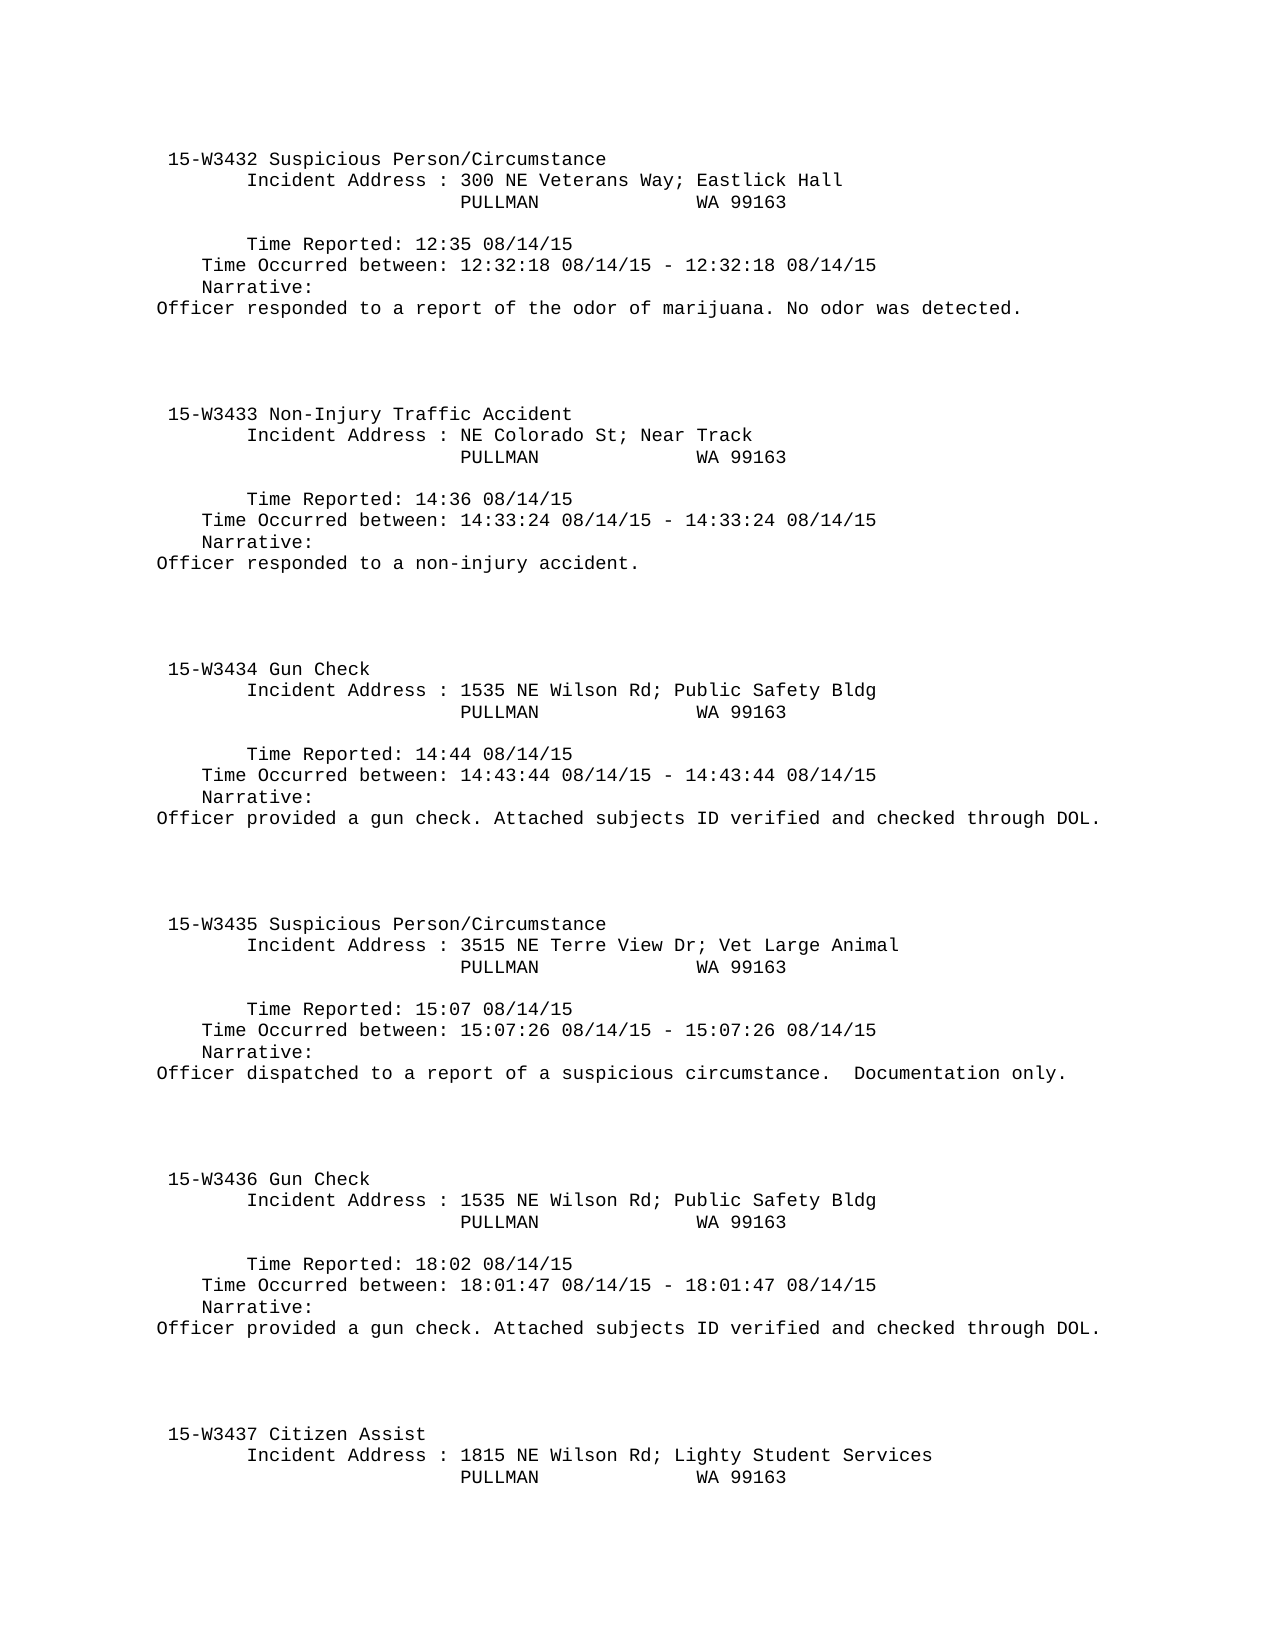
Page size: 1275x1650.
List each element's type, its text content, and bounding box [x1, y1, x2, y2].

text Narrative: [156, 277, 1118, 299]
text Time Occurred between: 14:43:44 08/14/15 - 14:43:44 08/14/15 [156, 766, 1118, 787]
text Officer responded to a report of the odor of marijuana. No odor was detected. [156, 299, 1118, 320]
text PULLMAN WA 99163 [156, 1212, 1118, 1234]
text Time Reported: 14:44 08/14/15 [156, 745, 1118, 766]
text Incident Address : 1815 NE Wilson Rd; Lighty Student Services [156, 1446, 1118, 1467]
text PULLMAN WA 99163 [156, 192, 1118, 214]
text Incident Address : 1535 NE Wilson Rd; Public Safety Bldg [156, 681, 1118, 702]
text 15-W3435 Suspicious Person/Circumstance [156, 915, 1118, 936]
text Time Occurred between: 12:32:18 08/14/15 - 12:32:18 08/14/15 [156, 256, 1118, 277]
text Narrative: [156, 532, 1118, 554]
text Officer provided a gun check. Attached subjects ID verified and checked through DOL. [156, 809, 1118, 830]
text Time Occurred between: 14:33:24 08/14/15 - 14:33:24 08/14/15 [156, 511, 1118, 532]
text Narrative: [156, 1297, 1118, 1319]
text PULLMAN WA 99163 [156, 702, 1118, 724]
text Officer responded to a non-injury accident. [156, 554, 1118, 575]
text PULLMAN WA 99163 [156, 1467, 1118, 1489]
text Time Reported: 12:35 08/14/15 [156, 235, 1118, 256]
text 15-W3436 Gun Check [156, 1170, 1118, 1191]
text PULLMAN WA 99163 [156, 447, 1118, 469]
text Time Reported: 18:02 08/14/15 [156, 1255, 1118, 1276]
text PULLMAN WA 99163 [156, 957, 1118, 979]
text 15-W3433 Non-Injury Traffic Accident [156, 405, 1118, 426]
text Incident Address : 3515 NE Terre View Dr; Vet Large Animal [156, 936, 1118, 957]
text Time Occurred between: 15:07:26 08/14/15 - 15:07:26 08/14/15 [156, 1021, 1118, 1042]
text Incident Address : 300 NE Veterans Way; Eastlick Hall [156, 171, 1118, 192]
text Officer dispatched to a report of a suspicious circumstance. Documentation only. [156, 1064, 1118, 1085]
text Narrative: [156, 787, 1118, 809]
text 15-W3434 Gun Check [156, 660, 1118, 681]
text 15-W3432 Suspicious Person/Circumstance [156, 150, 1118, 171]
text Officer provided a gun check. Attached subjects ID verified and checked through DOL. [156, 1319, 1118, 1340]
text Narrative: [156, 1042, 1118, 1064]
text Time Reported: 14:36 08/14/15 [156, 490, 1118, 511]
text Incident Address : 1535 NE Wilson Rd; Public Safety Bldg [156, 1191, 1118, 1212]
text Incident Address : NE Colorado St; Near Track [156, 426, 1118, 447]
text 15-W3437 Citizen Assist [156, 1425, 1118, 1446]
text Time Reported: 15:07 08/14/15 [156, 1000, 1118, 1021]
text Time Occurred between: 18:01:47 08/14/15 - 18:01:47 08/14/15 [156, 1276, 1118, 1297]
